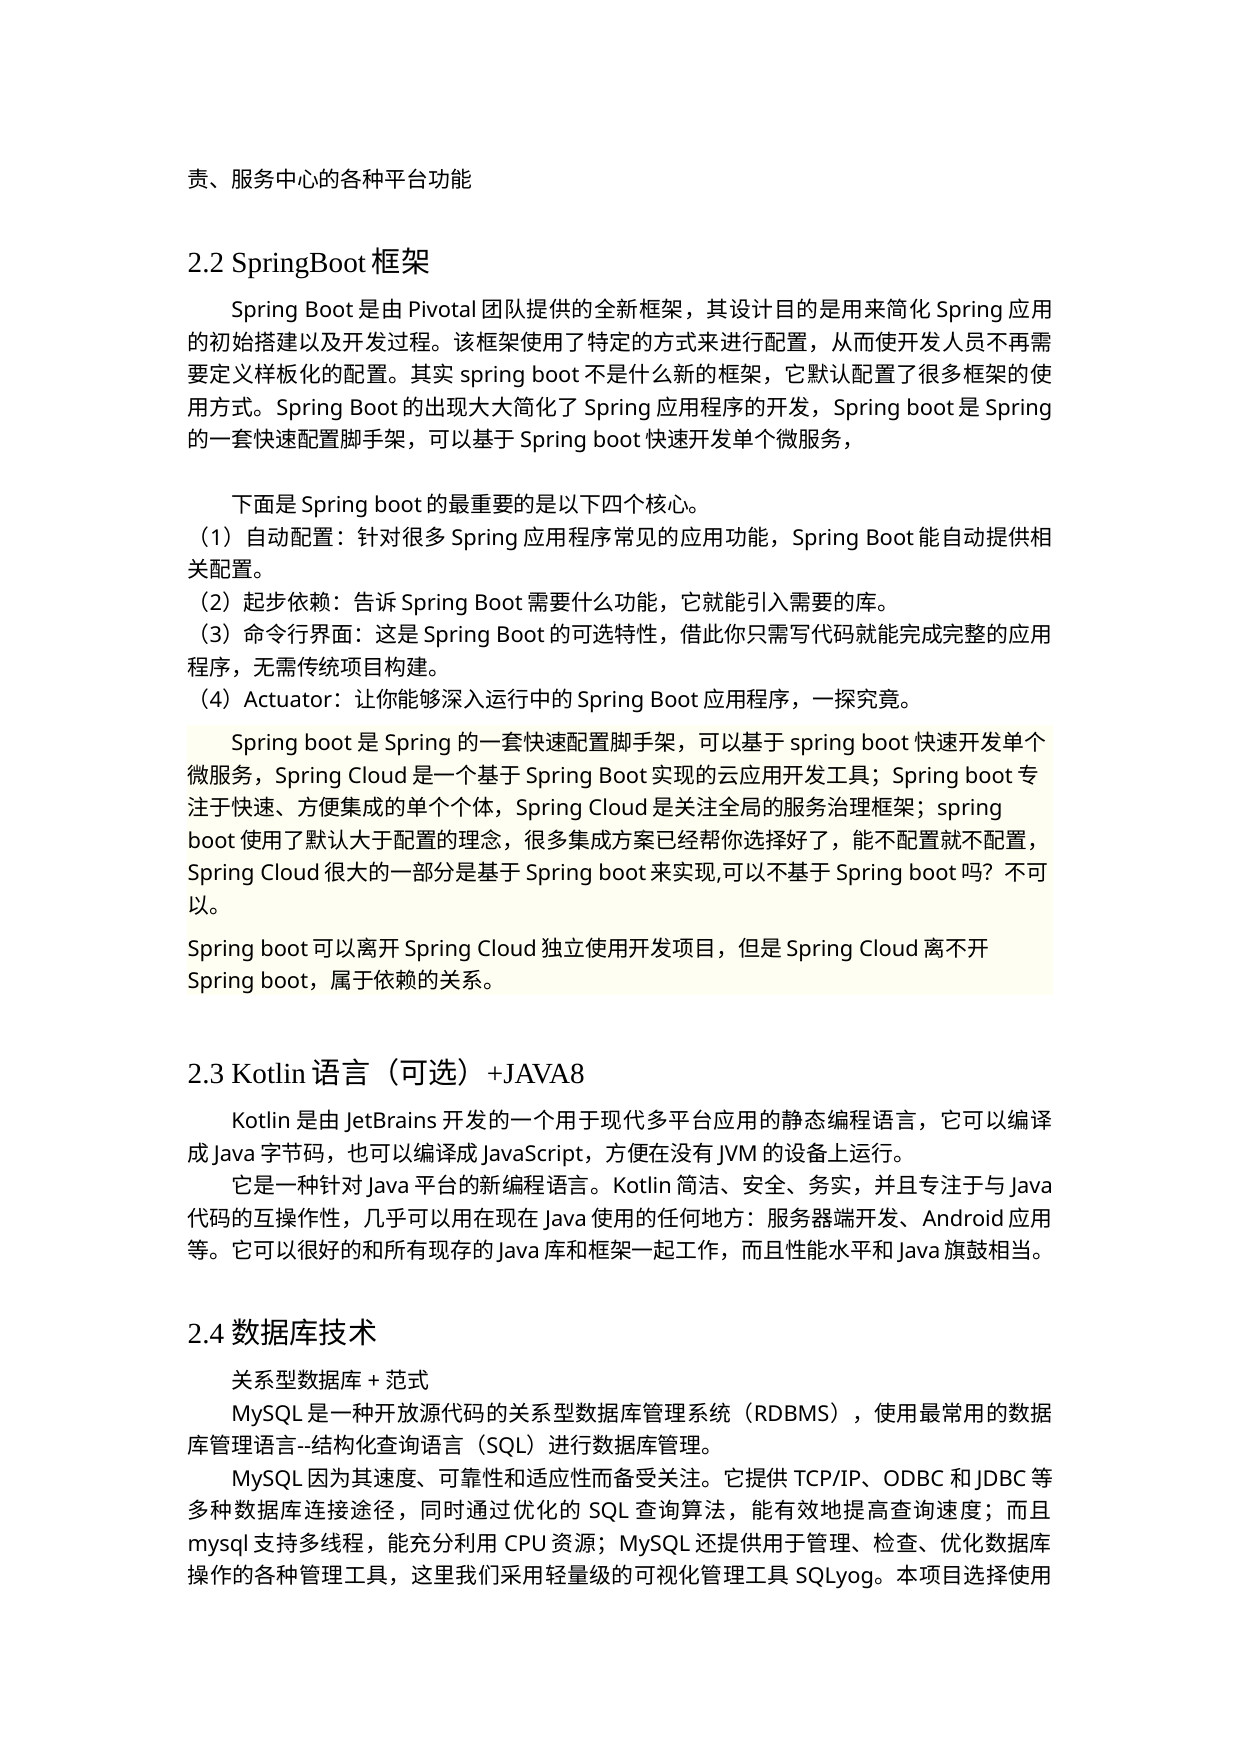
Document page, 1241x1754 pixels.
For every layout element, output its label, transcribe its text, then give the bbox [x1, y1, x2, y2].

text Spring boot 是 Spring 的一套快速配置脚手架，可以基于spring boot 快速开发单个微服务，Spring Cloud是一个基于Spring Boot实现的云应用开发工具；Spring boot专注于快速、方便集成的单个个体，Spring Cloud是关注全局的服务治理框架；spring boot使用了默认大于配置的理念，很多集成方案已经帮你选择好了，能不配置就不配置，Spring Cloud很大的一部分是基于Spring boot来实现,可以不基于Spring boot吗？不可以。 [187, 725, 1053, 920]
text 关系型数据库 + 范式 [187, 1363, 1053, 1396]
text （3）SpringCloud的很多核心成员子项目可以轻轻松松帮助我们完成熔断、均衡负责、服务中心的各种平台功能 [187, 162, 1053, 194]
text 2.3 Kotlin语言（可选）+JAVA8 [187, 1038, 1053, 1103]
text （3）命令行界面：这是Spring Boot的可选特性，借此你只需写代码就能完成完整的应用程序，无需传统项目构建。 [187, 617, 1053, 682]
text 下面是Spring boot的最重要的是以下四个核心。 [187, 487, 1053, 519]
text 2.2 SpringBoot框架 [187, 227, 1053, 292]
text （4）Actuator：让你能够深入运行中的Spring Boot应用程序，一探究竟。 [187, 682, 1053, 714]
text Spring boot可以离开Spring Cloud独立使用开发项目，但是Spring Cloud离不开Spring boot，属于依赖的关系。 [187, 930, 1053, 995]
text Spring Boot是由Pivotal团队提供的全新框架，其设计目的是用来简化Spring应用的初始搭建以及开发过程。该框架使用了特定的方式来进行配置，从而使开发人员不再需要定义样板化的配置。其实spring boot不是什么新的框架，它默认配置了很多框架的使用方式。Spring Boot的出现大大简化了Spring应用程序的开发，Spring boot是Spring的一套快速配置脚手架，可以基于Spring boot快速开发单个微服务， [187, 292, 1053, 454]
text MySQL是一种开放源代码的关系型数据库管理系统（RDBMS），使用最常用的数据库管理语言--结构化查询语言（SQL）进行数据库管理。 [187, 1396, 1053, 1461]
text 2.4 数据库技术 [187, 1298, 1053, 1363]
text 它是一种针对Java平台的新编程语言。Kotlin简洁、安全、务实，并且专注于与Java代码的互操作性，几乎可以用在现在Java使用的任何地方：服务器端开发、Android应用等。它可以很好的和所有现存的Java库和框架一起工作，而且性能水平和Java旗鼓相当。 [187, 1168, 1053, 1266]
text （2）起步依赖：告诉Spring Boot需要什么功能，它就能引入需要的库。 [187, 584, 1053, 617]
text Kotlin是由 JetBrains 开发的一个用于现代多平台应用的静态编程语言，它可以编译成Java字节码，也可以编译成JavaScript，方便在没有JVM的设备上运行。 [187, 1103, 1053, 1168]
text （1）自动配置：针对很多Spring应用程序常见的应用功能，Spring Boot能自动提供相关配置。 [187, 519, 1053, 584]
